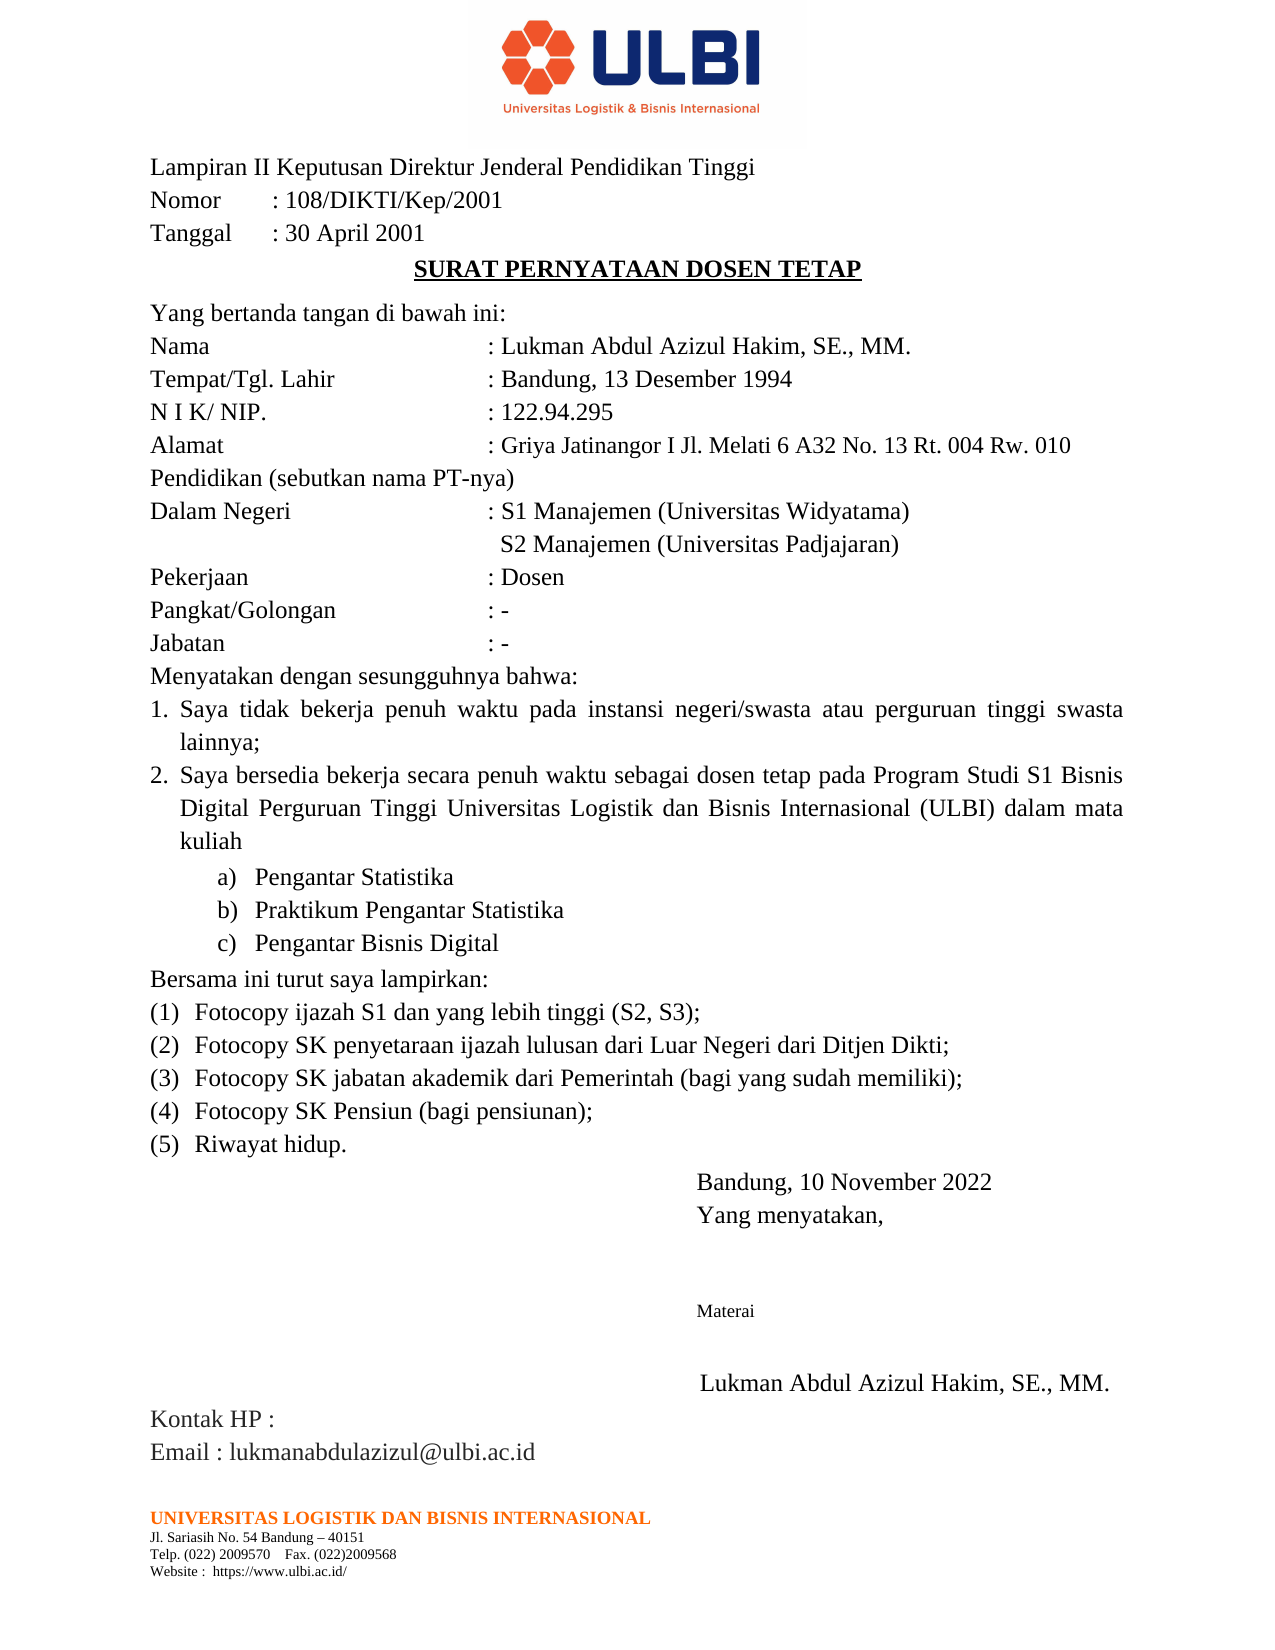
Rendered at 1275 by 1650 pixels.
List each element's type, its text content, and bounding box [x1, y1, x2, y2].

text Yang menyatakan, [696, 1201, 1125, 1229]
list Saya bersedia bekerja secara penuh waktu sebagai dosen tetap pada Program Studi S1 Bisnis Digital Perguruan Tinggi Universitas Logistik dan Bisnis Internasional (ULBI) dalam mata kuliah [150, 760, 1125, 855]
text Yang bertanda tangan di bawah ini: [150, 298, 1125, 327]
list Praktikum Pengantar Statistika [217, 895, 1125, 924]
text Pangkat/Golongan : - [150, 595, 1125, 624]
list Riwayat hidup. [150, 1129, 1125, 1158]
list Fotocopy SK Pensiun (bagi pensiunan); [150, 1096, 1125, 1125]
text Pendidikan (sebutkan nama PT-nya) [150, 463, 1125, 492]
text Pekerjaan : Dosen [150, 562, 1125, 591]
text Tanggal : 30 April 2001 [150, 218, 1125, 247]
text Kontak HP : [150, 1404, 1125, 1433]
list Pengantar Statistika [217, 862, 1125, 891]
list Fotocopy SK penyetaraan ijazah lulusan dari Luar Negeri dari Ditjen Dikti; [150, 1030, 1125, 1059]
text Jabatan : - [150, 628, 1125, 657]
list Pengantar Bisnis Digital [217, 928, 1125, 957]
text Tempat/Tgl. Lahir : Bandung, 13 Desember 1994 [150, 364, 1125, 393]
text SURAT PERNYATAAN DOSEN TETAP [150, 254, 1125, 283]
text Lukman Abdul Azizul Hakim, SE., MM. [150, 1368, 1110, 1397]
text N I K/ NIP. : 122.94.295 [150, 397, 1125, 426]
text Bandung, 10 November 2022 [696, 1167, 1125, 1196]
text Lampiran II Keputusan Direktur Jenderal Pendidikan Tinggi [150, 152, 1125, 181]
text Menyatakan dengan sesungguhnya bahwa: [150, 661, 1125, 690]
list Fotocopy SK jabatan akademik dari Pemerintah (bagi yang sudah memiliki); [150, 1063, 1125, 1092]
text Nama : Lukman Abdul Azizul Hakim, SE., MM. [150, 331, 1125, 360]
text Dalam Negeri : S1 Manajemen (Universitas Widyatama) [150, 496, 1125, 525]
text Alamat : Griya Jatinangor I Jl. Melati 6 A32 No. 13 Rt. 004 Rw. 010 [150, 430, 1125, 459]
text Nomor : 108/DIKTI/Kep/2001 [150, 185, 1125, 214]
list Saya tidak bekerja penuh waktu pada instansi negeri/swasta atau perguruan tinggi swasta lainnya; [150, 694, 1125, 756]
list Fotocopy ijazah S1 dan yang lebih tinggi (S2, S3); [150, 997, 1125, 1026]
list Bersama ini turut saya lampirkan: [150, 964, 1125, 993]
text Email : lukmanabdulazizul@ulbi.ac.id [150, 1437, 1125, 1466]
list Materai [696, 1299, 1125, 1321]
text S2 Manajemen (Universitas Padjajaran) [150, 529, 1125, 558]
